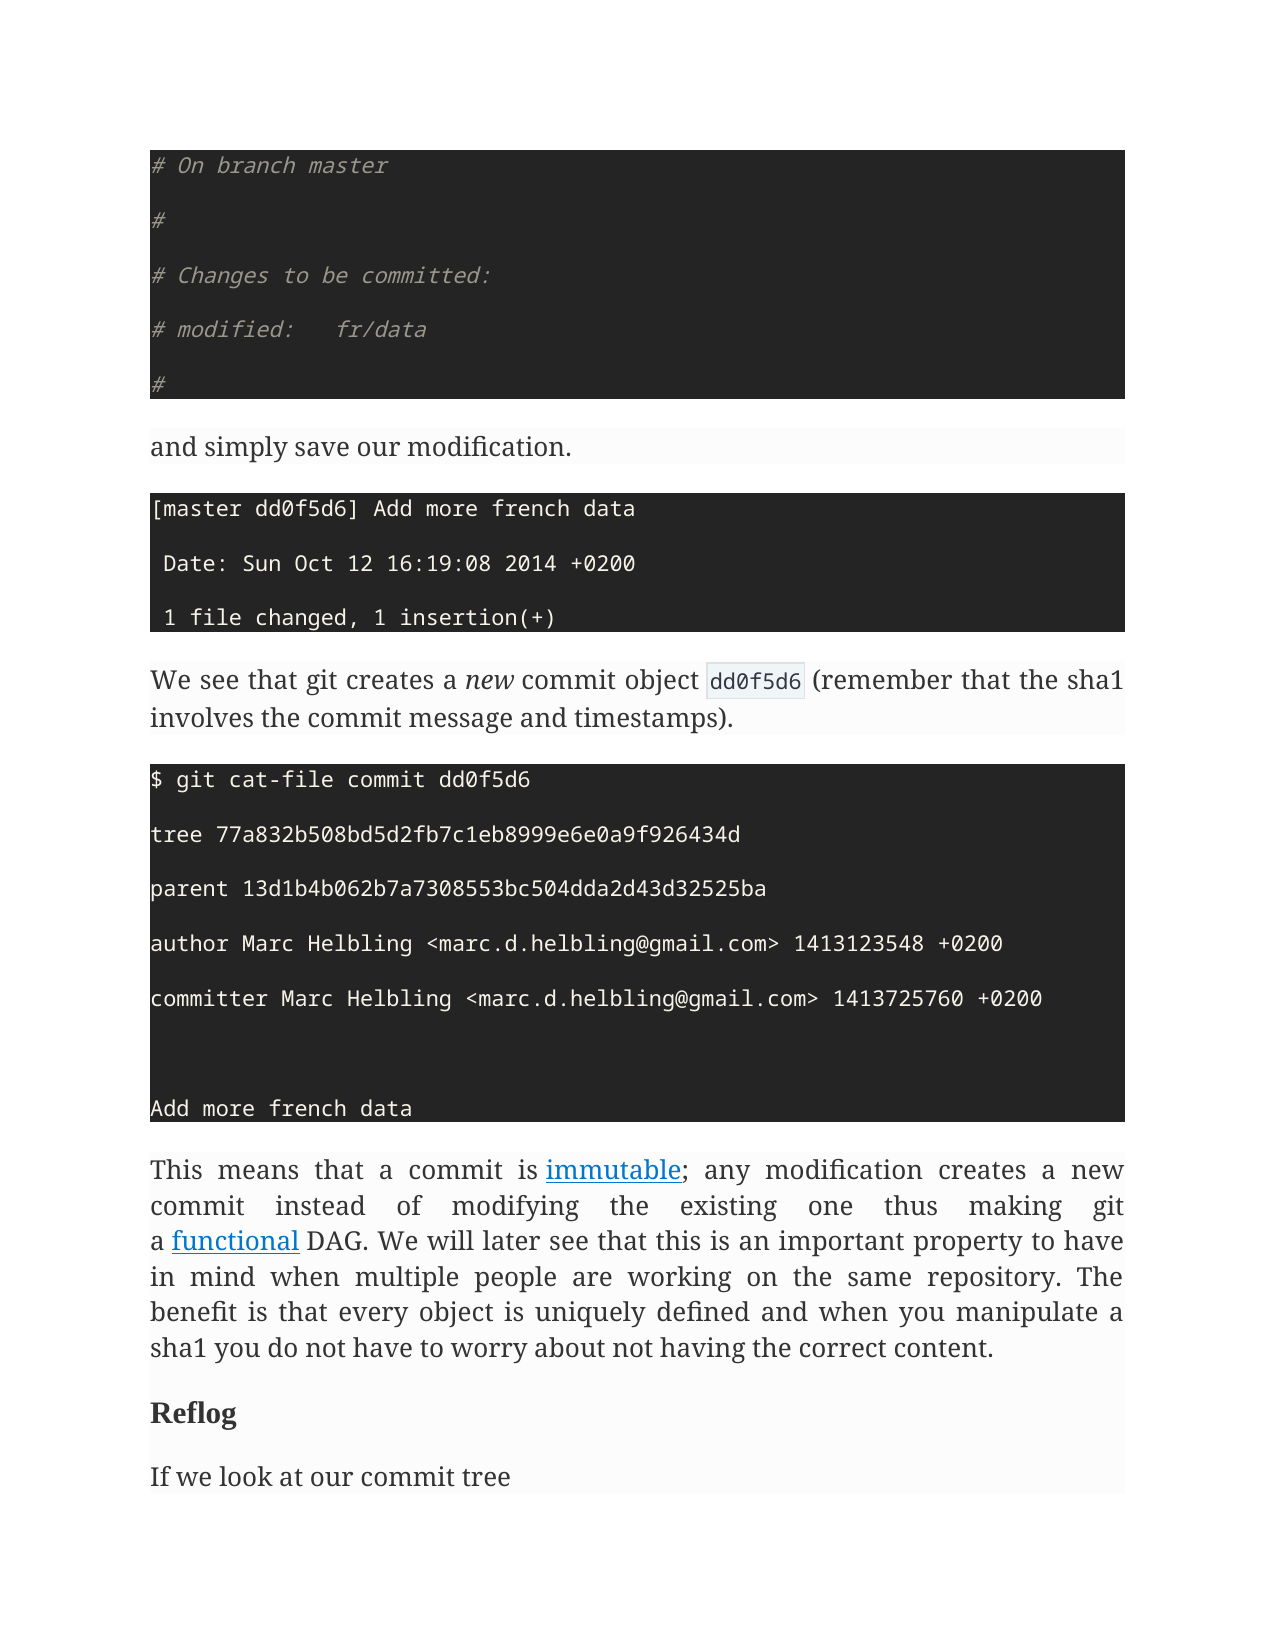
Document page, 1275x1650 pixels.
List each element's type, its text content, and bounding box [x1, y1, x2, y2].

text committer Marc Helbling <marc.d.helbling@gmail.com> 1413725760 +0200 [150, 983, 1125, 1013]
text and simply save our modification. [150, 428, 1125, 464]
text This means that a commit is immutable; any modification creates a new commit instead of modifying the existing one thus making git a functional DAG. We will later see that this is an important property to have in mind when multiple people are working on the same repository. The benefit is that every object is uniquely defined and when you manipulate a sha1 you do not have to worry about not having the correct content. [150, 1152, 1125, 1365]
text Add more french data [150, 1093, 1125, 1122]
text # On branch master [150, 150, 1125, 180]
text tree 77a832b508bd5d2fb7c1eb8999e6e0a9f926434d [150, 819, 1125, 848]
text 1 file changed, 1 insertion(+) [150, 602, 1125, 632]
text # [150, 205, 1125, 234]
text We see that git creates a new commit object dd0f5d6 (remember that the sha1 involves the commit message and timestamps). [150, 661, 1125, 735]
text # [150, 369, 1125, 399]
text parent 13d1b4b062b7a7308553bc504dda2d43d32525ba [150, 873, 1125, 903]
text author Marc Helbling <marc.d.helbling@gmail.com> 1413123548 +0200 [150, 928, 1125, 958]
text Date: Sun Oct 12 16:19:08 2014 +0200 [150, 548, 1125, 577]
text Reflog [150, 1394, 1125, 1430]
text # modified: fr/data [150, 314, 1125, 344]
text $ git cat-file commit dd0f5d6 [150, 764, 1125, 794]
text [master dd0f5d6] Add more french data [150, 493, 1125, 523]
text # Changes to be committed: [150, 259, 1125, 289]
text If we look at our commit tree [150, 1459, 1125, 1494]
